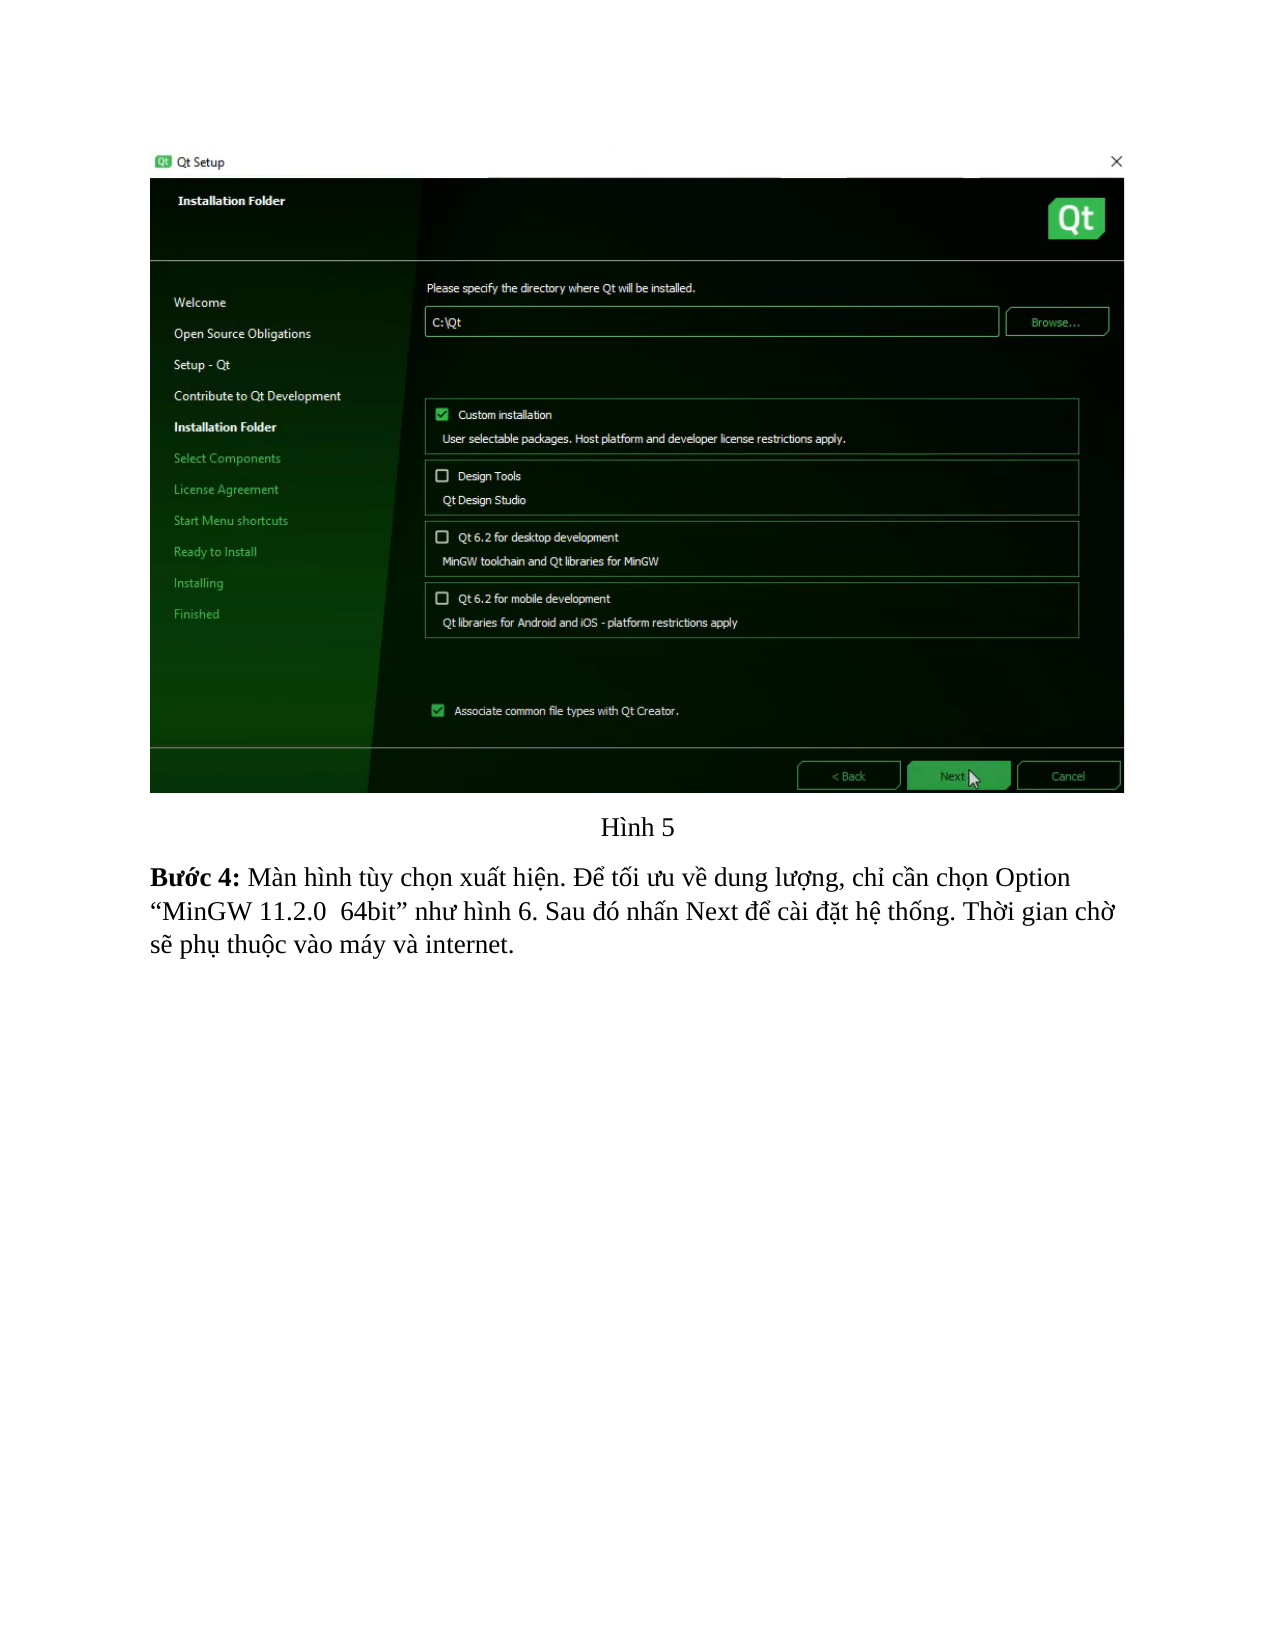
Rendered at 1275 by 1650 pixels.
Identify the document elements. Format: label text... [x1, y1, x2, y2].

picture [150, 150, 1125, 793]
text Hình 5 [150, 811, 1125, 842]
text Bước 4: Màn hình tùy chọn xuất hiện. Để tối ưu về dung lượng, chỉ cần chọn Option “MinGW 11.2.0 64bit” như hình 6. Sau đó nhấn Next để cài đặt hệ thống. Thời gian chờ sẽ phụ thuộc vào máy và internet. [150, 861, 1125, 959]
